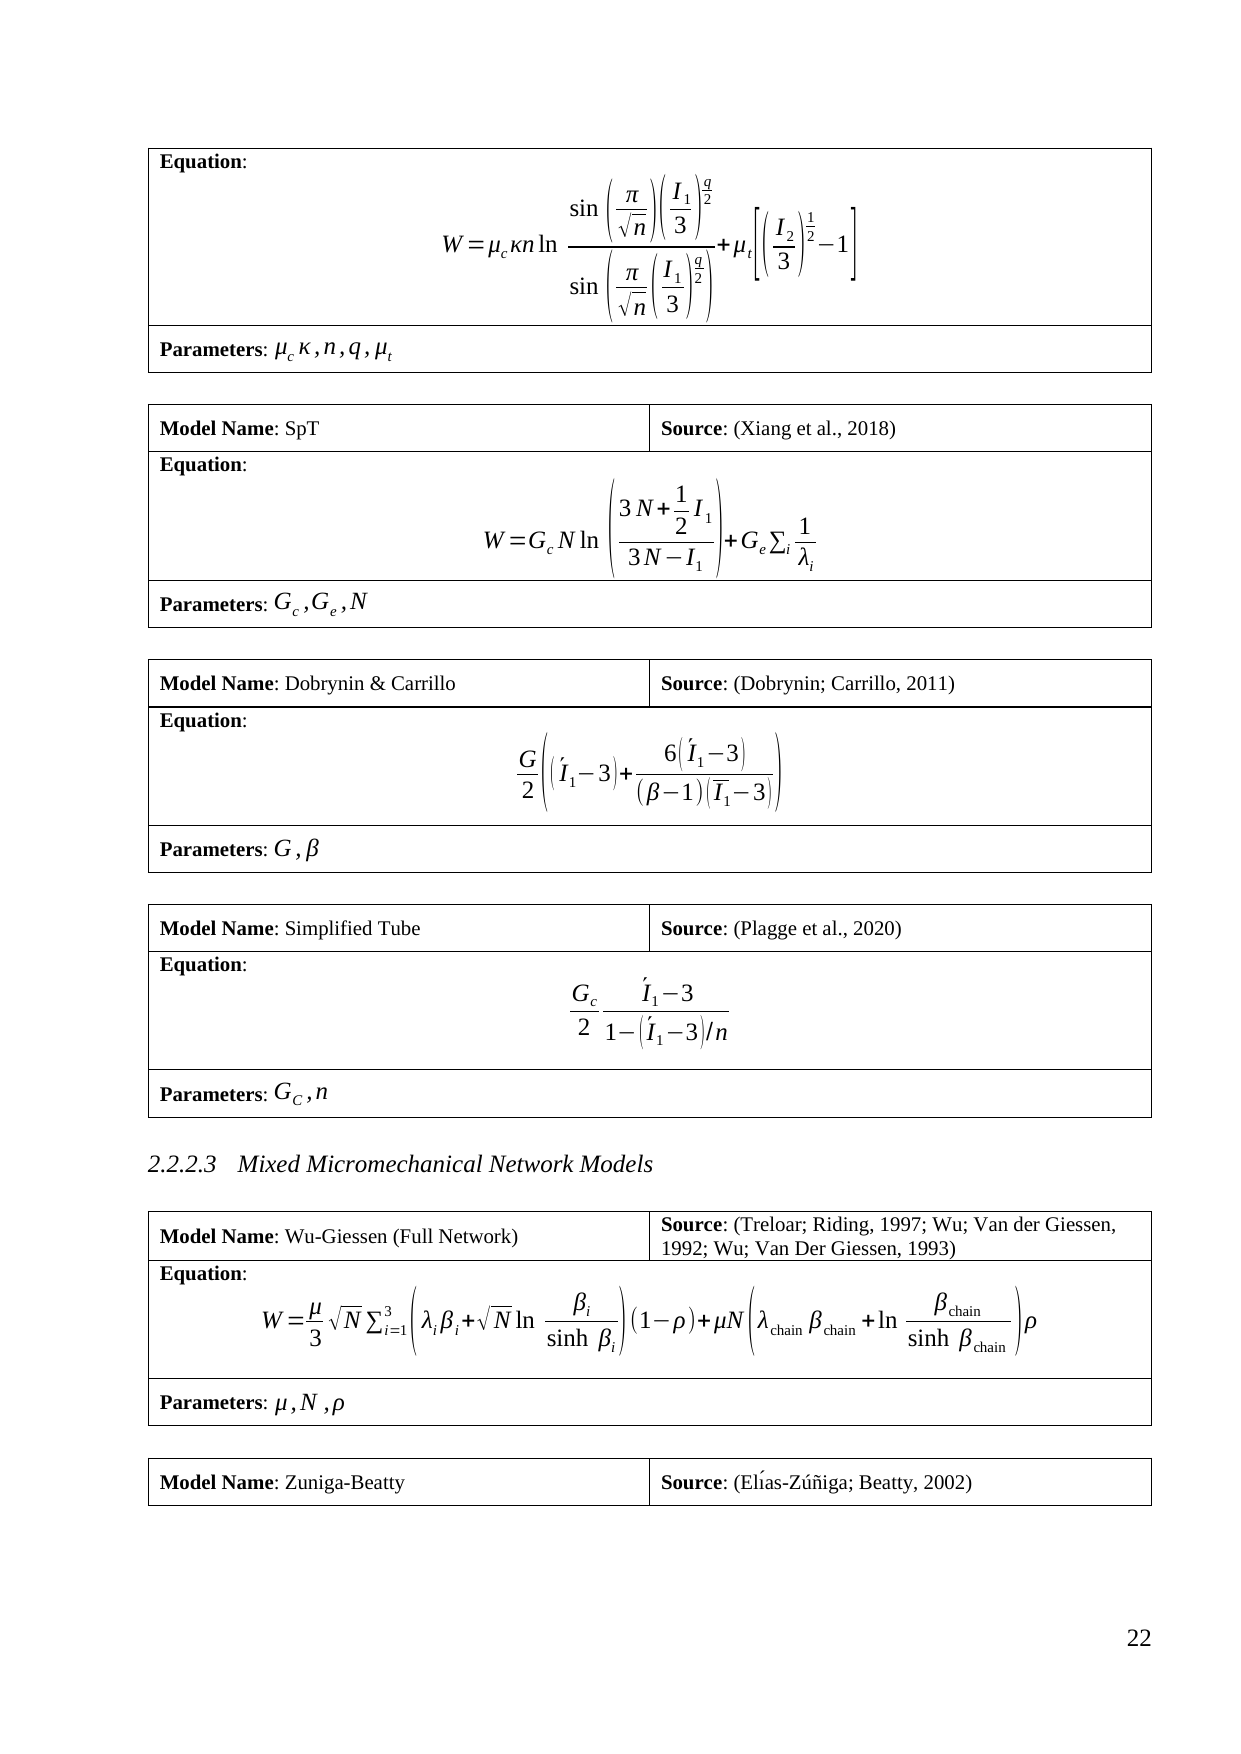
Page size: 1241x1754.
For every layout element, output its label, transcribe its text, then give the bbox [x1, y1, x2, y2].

subtitle Mixed Micromechanical Network Models [148, 1149, 1152, 1177]
table_header Model Name: SpT [149, 405, 649, 451]
table_header Model Name: Wu-Giessen (Full Network) [149, 1212, 649, 1260]
table_cell Equation: [149, 952, 1151, 1069]
table_header Source: (Dobrynin; Carrillo, 2011) [650, 660, 1151, 706]
table_header Model Name: Dobrynin & Carrillo [149, 660, 649, 706]
table_header Source: (Xiang et al., 2018) [650, 405, 1151, 451]
table_cell Equation: [149, 708, 1151, 824]
table_cell Parameters: [149, 1070, 1151, 1117]
table_cell Equation: [149, 452, 1151, 580]
table_cell Parameters: [149, 1379, 1151, 1425]
table_header Source: (Plagge et al., 2020) [650, 905, 1151, 951]
table_cell Parameters: [149, 581, 1151, 627]
table_cell Equation: [149, 149, 1151, 324]
table_header Model Name: Zuniga-Beatty [149, 1459, 649, 1505]
table_header Source: (Elı́as-Zúñiga; Beatty, 2002) [650, 1459, 1151, 1505]
table_cell Parameters: [149, 326, 1151, 372]
table_cell Equation: [149, 1261, 1151, 1378]
table_header Model Name: Simplified Tube [149, 905, 649, 951]
table_header Source: (Treloar; Riding, 1997; Wu; Van der Giessen, 1992; Wu; Van Der Giessen, 1993) [650, 1212, 1151, 1260]
table_cell Parameters: [149, 826, 1151, 872]
